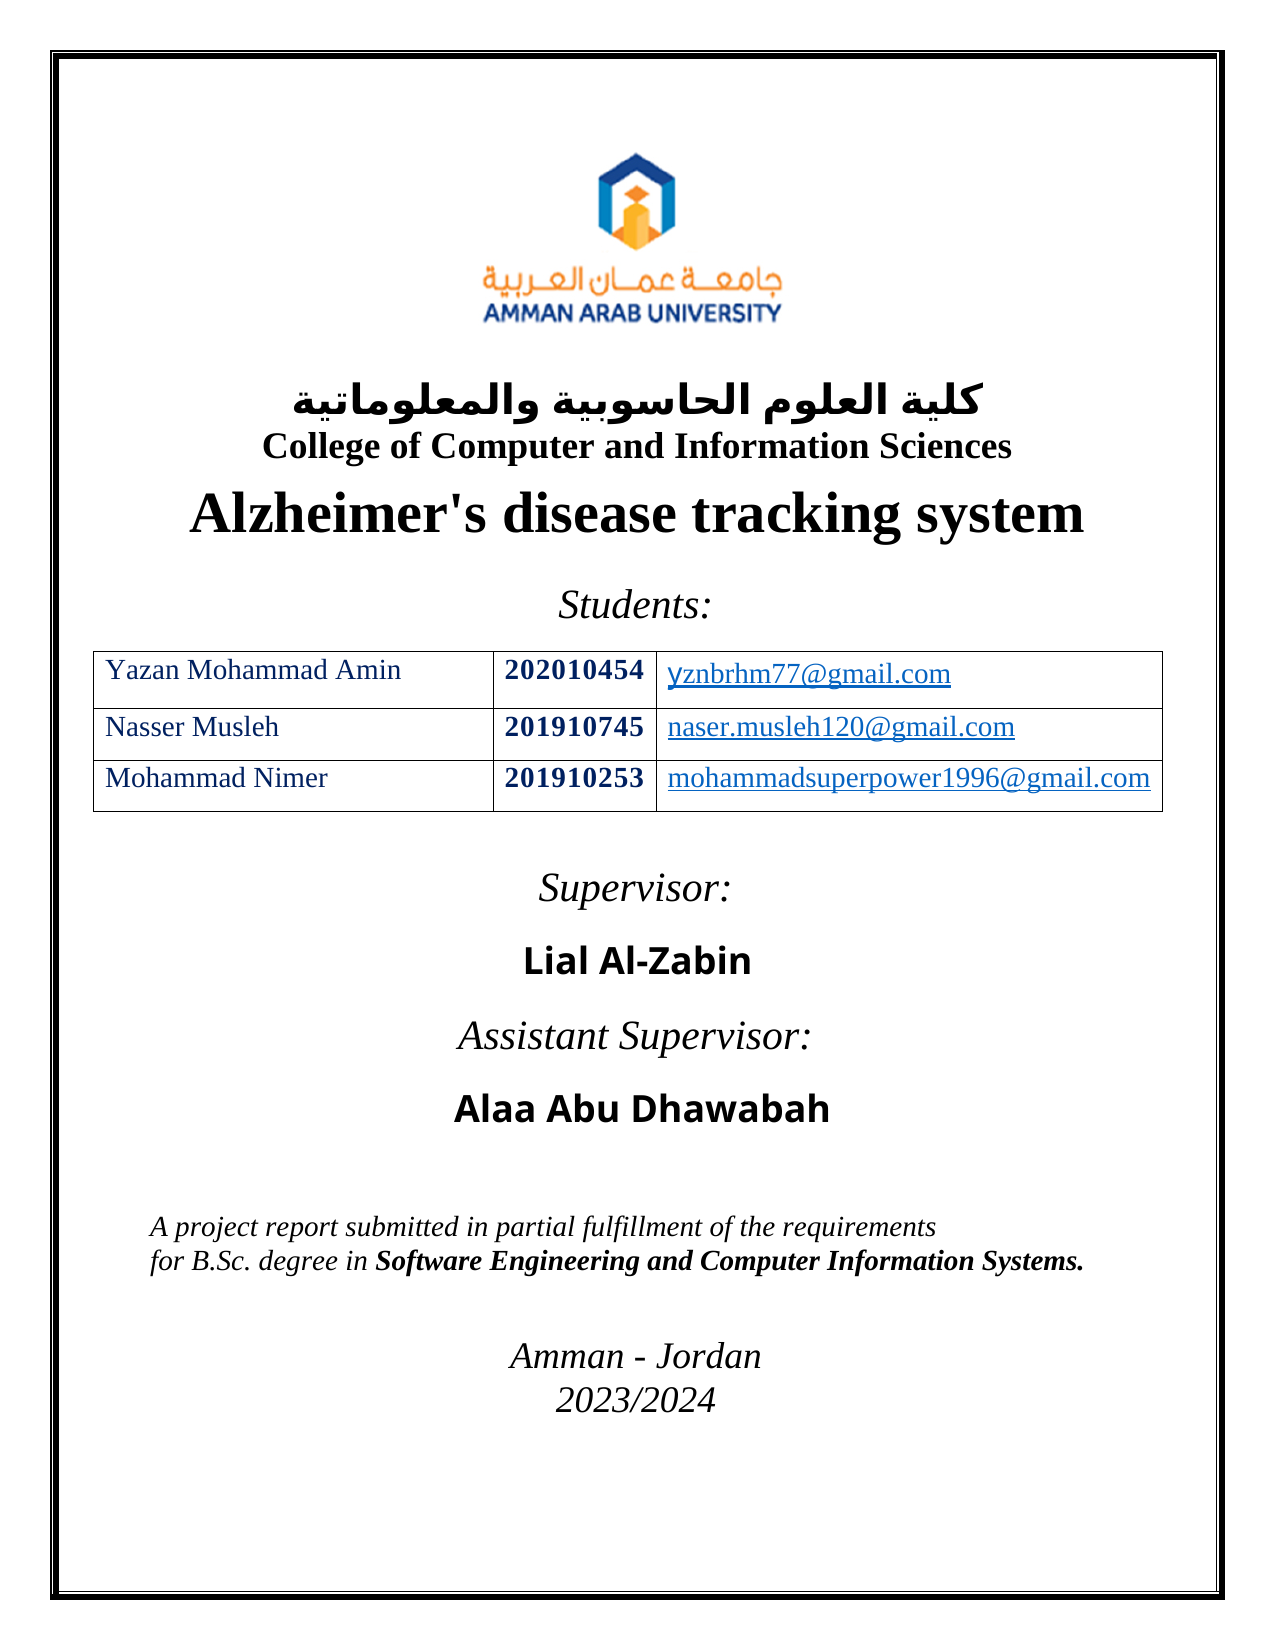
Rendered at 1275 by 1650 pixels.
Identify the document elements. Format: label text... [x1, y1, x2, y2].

text كلية العلوم الحاسوبية والمعلوماتية [150, 375, 1125, 423]
text Assistant Supervisor: [150, 1011, 1125, 1058]
table_cell Mohammad Nimer [94, 761, 493, 811]
text Alaa Abu Dhawabah [150, 1082, 1125, 1133]
table_cell 201910253 [494, 761, 656, 811]
table_header yznbrhm77@gmail.com [657, 652, 1162, 708]
table_header 202010454 [494, 652, 656, 708]
text Lial Al-Zabin [150, 934, 1125, 985]
text A project report submitted in partial fulfillment of the requirements for B.Sc. degree in Software Engineering and Computer Information Systems. [150, 1209, 1125, 1276]
picture [465, 150, 810, 337]
table_header Yazan Mohammad Amin [94, 652, 493, 708]
table_cell naser.musleh120@gmail.com [657, 709, 1162, 759]
text Alzheimer's disease tracking system [150, 478, 1125, 546]
text 2023/2024 [150, 1377, 1125, 1420]
text Amman - Jordan [150, 1334, 1125, 1377]
text Students: [150, 579, 1125, 627]
text College of Computer and Information Sciences [150, 423, 1125, 466]
text Supervisor: [150, 862, 1125, 910]
table_cell 201910745 [494, 709, 656, 759]
table_cell mohammadsuperpower1996@gmail.com [657, 761, 1162, 811]
table_cell Nasser Musleh [94, 709, 493, 759]
